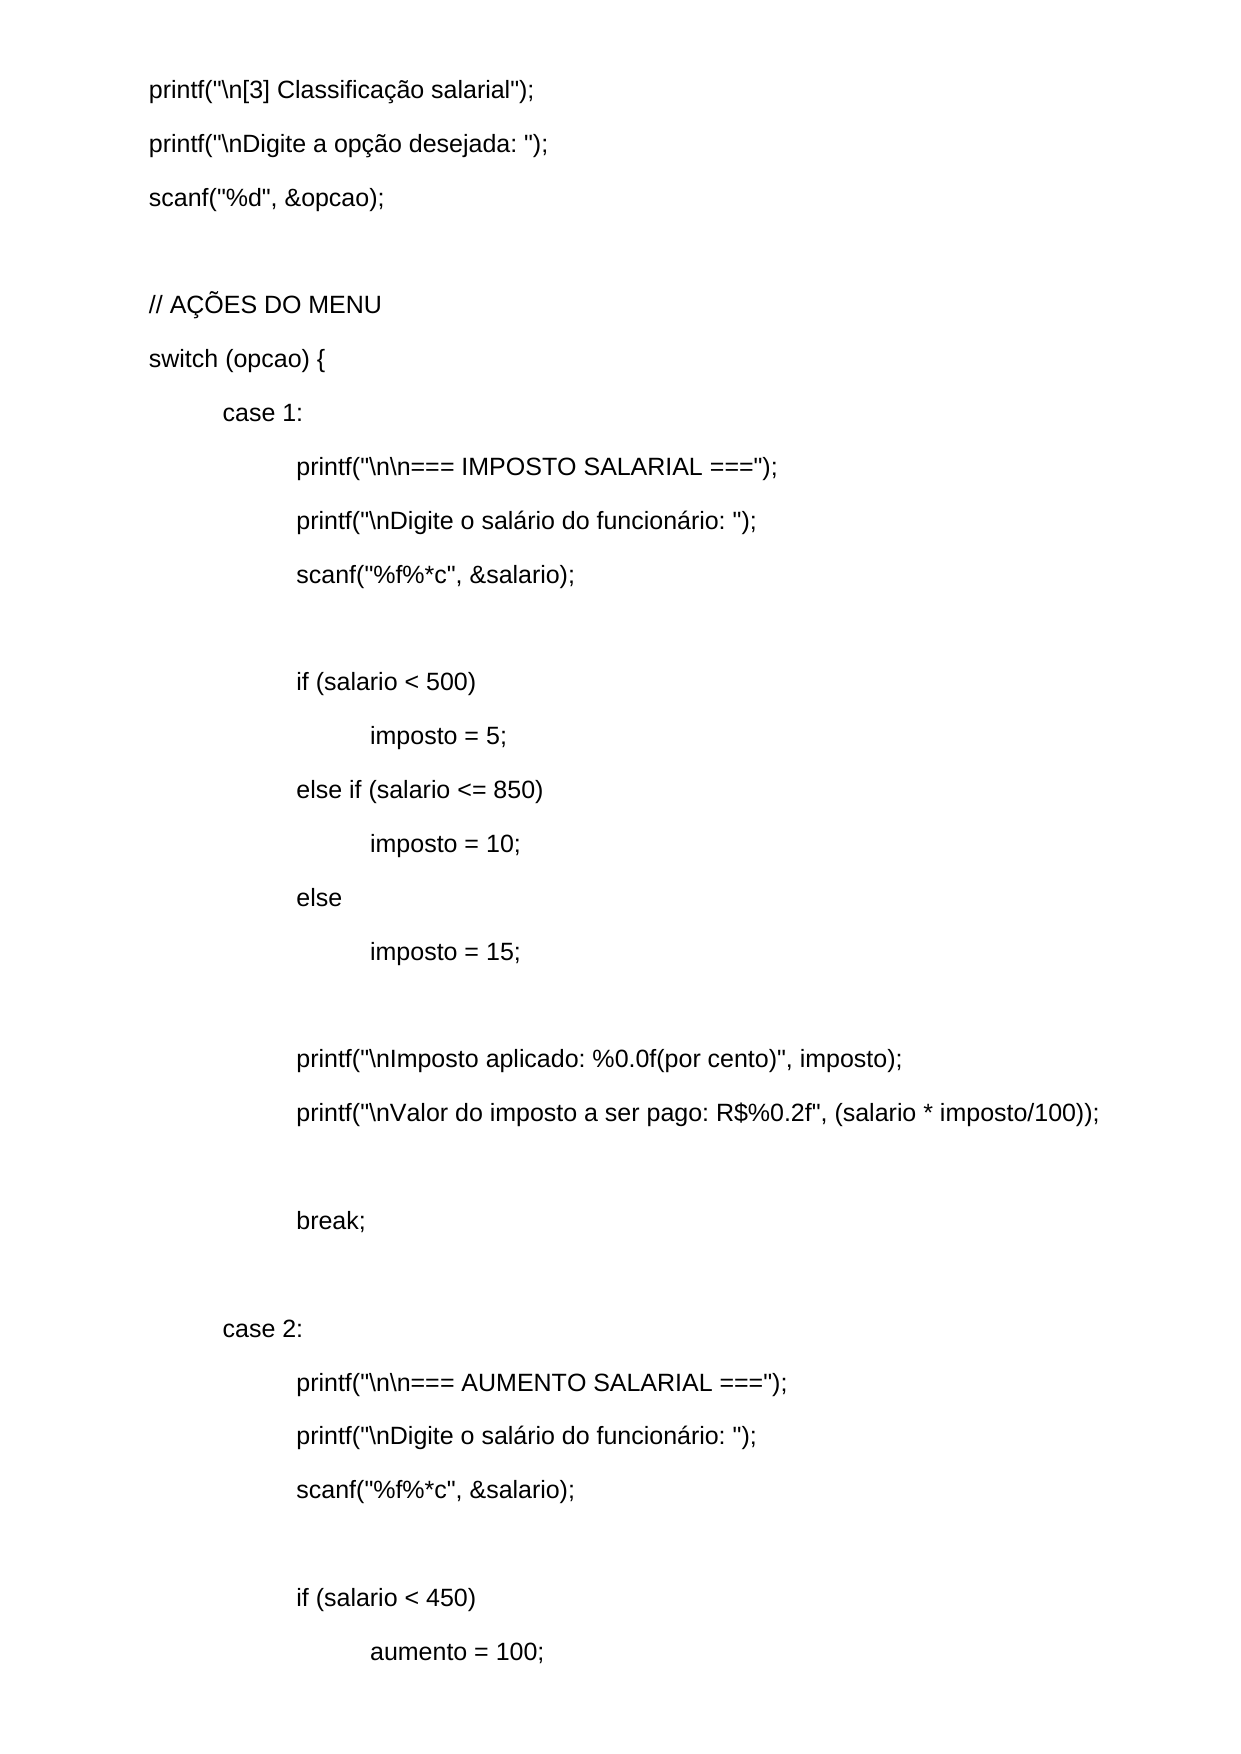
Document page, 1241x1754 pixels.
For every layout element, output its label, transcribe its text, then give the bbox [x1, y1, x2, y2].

text imposto = 15; [75, 937, 1165, 965]
text if (salario < 500) [75, 667, 1165, 696]
text switch (opcao) { [75, 344, 1165, 373]
text printf("\nDigite o salário do funcionário: "); [75, 506, 1165, 534]
text printf("\nValor do imposto a ser pago: R$%0.2f", (salario * imposto/100)); [75, 1098, 1165, 1127]
text // AÇÕES DO MENU [75, 290, 1165, 319]
text aumento = 100; [75, 1637, 1165, 1666]
text imposto = 10; [75, 829, 1165, 858]
text printf("\n[3] Classificação salarial"); [75, 75, 1165, 104]
text scanf("%f%*c", &salario); [75, 560, 1165, 588]
text case 2: [75, 1314, 1165, 1342]
text printf("\nDigite a opção desejada: "); [75, 129, 1165, 158]
text else if (salario <= 850) [75, 775, 1165, 804]
text imposto = 5; [75, 721, 1165, 750]
text else [75, 883, 1165, 912]
text printf("\n\n=== IMPOSTO SALARIAL ==="); [75, 452, 1165, 481]
text printf("\n\n=== AUMENTO SALARIAL ==="); [75, 1367, 1165, 1396]
text printf("\nImposto aplicado: %0.0f(por cento)", imposto); [75, 1044, 1165, 1073]
text scanf("%f%*c", &salario); [75, 1475, 1165, 1504]
text case 1: [75, 398, 1165, 427]
text if (salario < 450) [75, 1583, 1165, 1612]
text scanf("%d", &opcao); [75, 183, 1165, 211]
text printf("\nDigite o salário do funcionário: "); [75, 1421, 1165, 1450]
text break; [75, 1206, 1165, 1235]
